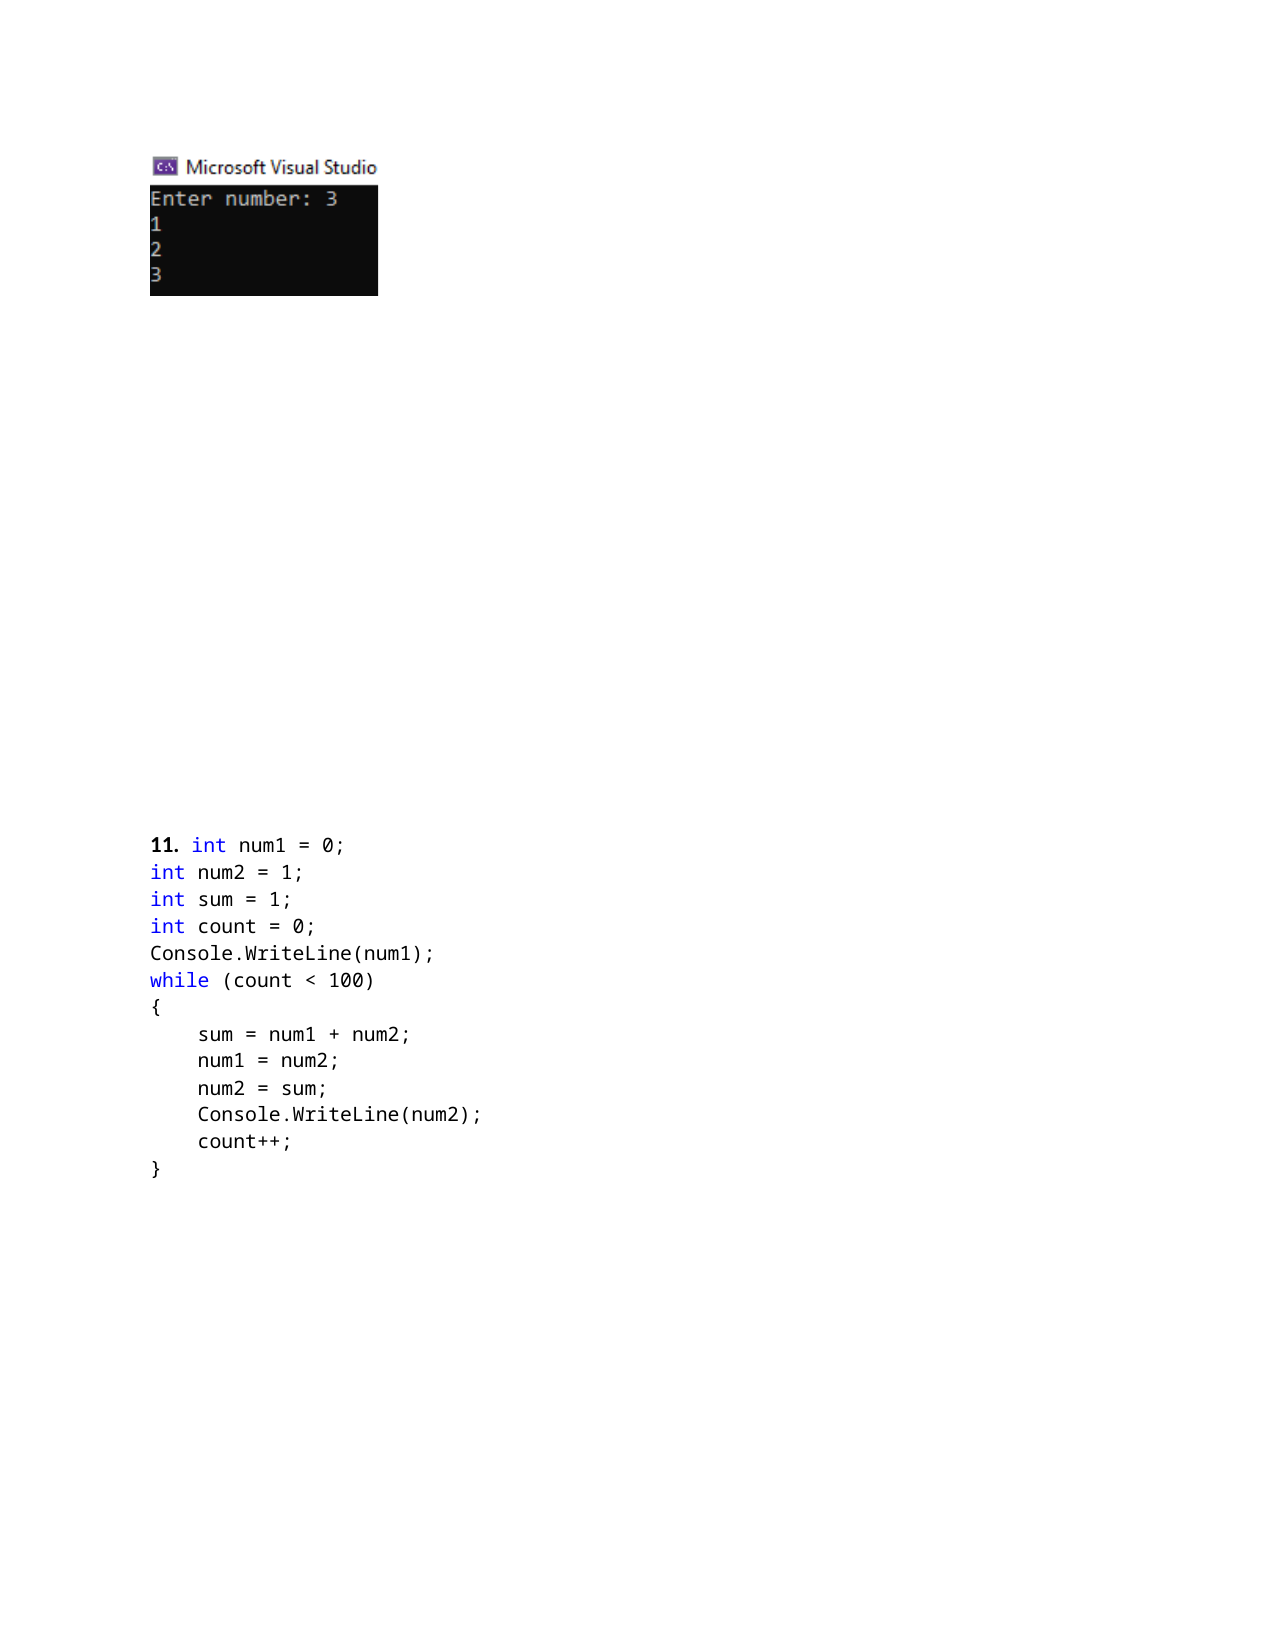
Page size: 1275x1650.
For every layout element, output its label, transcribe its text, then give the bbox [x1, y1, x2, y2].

picture [150, 150, 379, 296]
text Console.WriteLine(num2); [150, 1101, 1125, 1128]
text Console.WriteLine(num1); [150, 939, 1125, 966]
text count++; [150, 1128, 1125, 1155]
text } [150, 1155, 1125, 1182]
text int num2 = 1; [150, 858, 1125, 885]
text num1 = num2; [150, 1047, 1125, 1074]
text 11. int num1 = 0; [150, 830, 1125, 858]
text int count = 0; [150, 912, 1125, 939]
text num2 = sum; [150, 1074, 1125, 1101]
text int sum = 1; [150, 885, 1125, 912]
text while (count < 100) [150, 966, 1125, 993]
text sum = num1 + num2; [150, 1020, 1125, 1047]
text { [150, 993, 1125, 1020]
